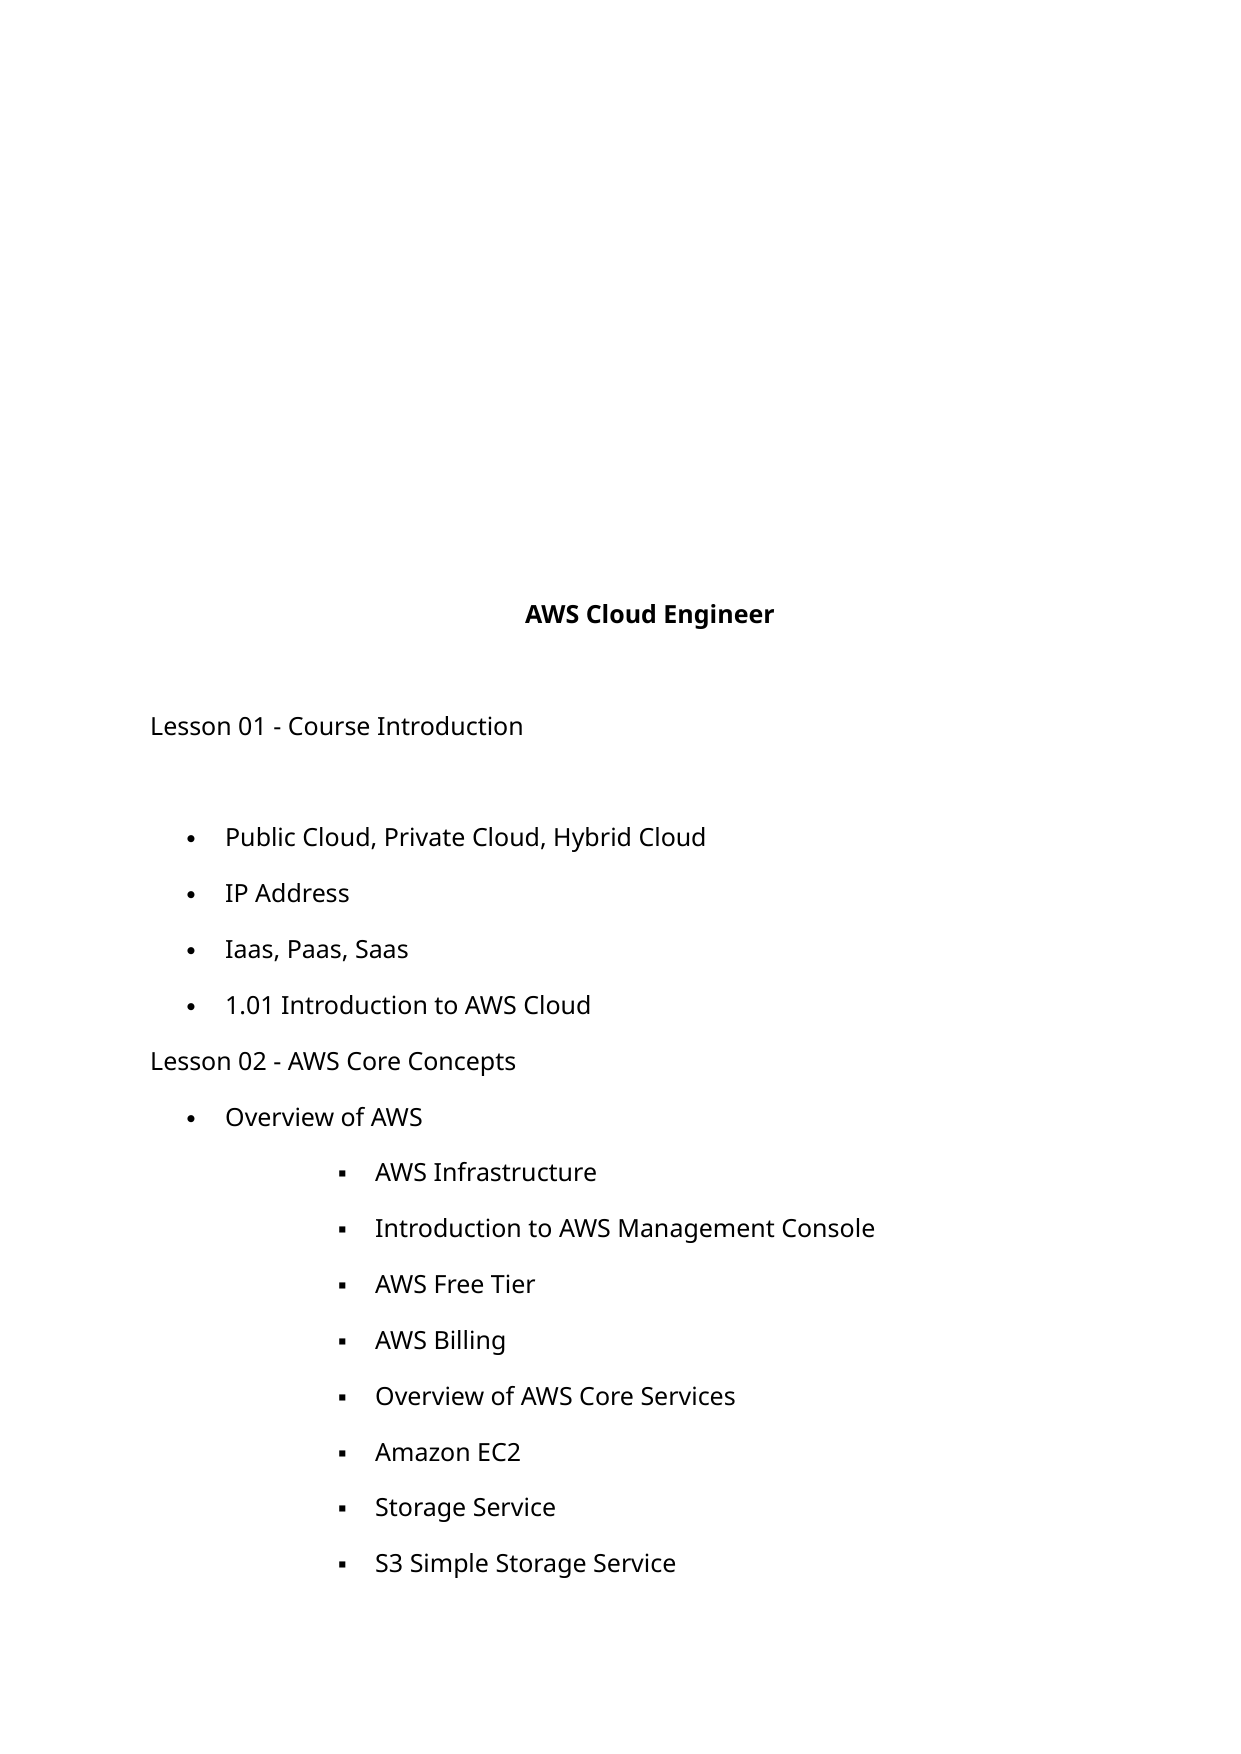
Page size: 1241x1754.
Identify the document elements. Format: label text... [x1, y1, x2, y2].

list AWS Free Tier [337, 1267, 1090, 1301]
list S3 Simple Storage Service [337, 1546, 1090, 1580]
text Lesson 02 - AWS Core Concepts [150, 1043, 1090, 1077]
list AWS Billing [337, 1322, 1090, 1357]
list 1.01 Introduction to AWS Cloud [187, 987, 1090, 1022]
list Introduction to AWS Management Console [337, 1211, 1090, 1245]
list Public Cloud, Private Cloud, Hybrid Cloud [187, 820, 1090, 854]
list AWS Infrastructure [337, 1155, 1090, 1189]
list Amazon EC2 [337, 1434, 1090, 1468]
list Storage Service [337, 1490, 1090, 1524]
text Lesson 01 - Course Introduction [150, 708, 1090, 742]
text AWS Cloud Engineer [450, 597, 1090, 631]
list Iaas, Paas, Saas [187, 932, 1090, 966]
list Overview of AWS [187, 1099, 1090, 1133]
list IP Address [187, 876, 1090, 910]
list Overview of AWS Core Services [337, 1378, 1090, 1412]
